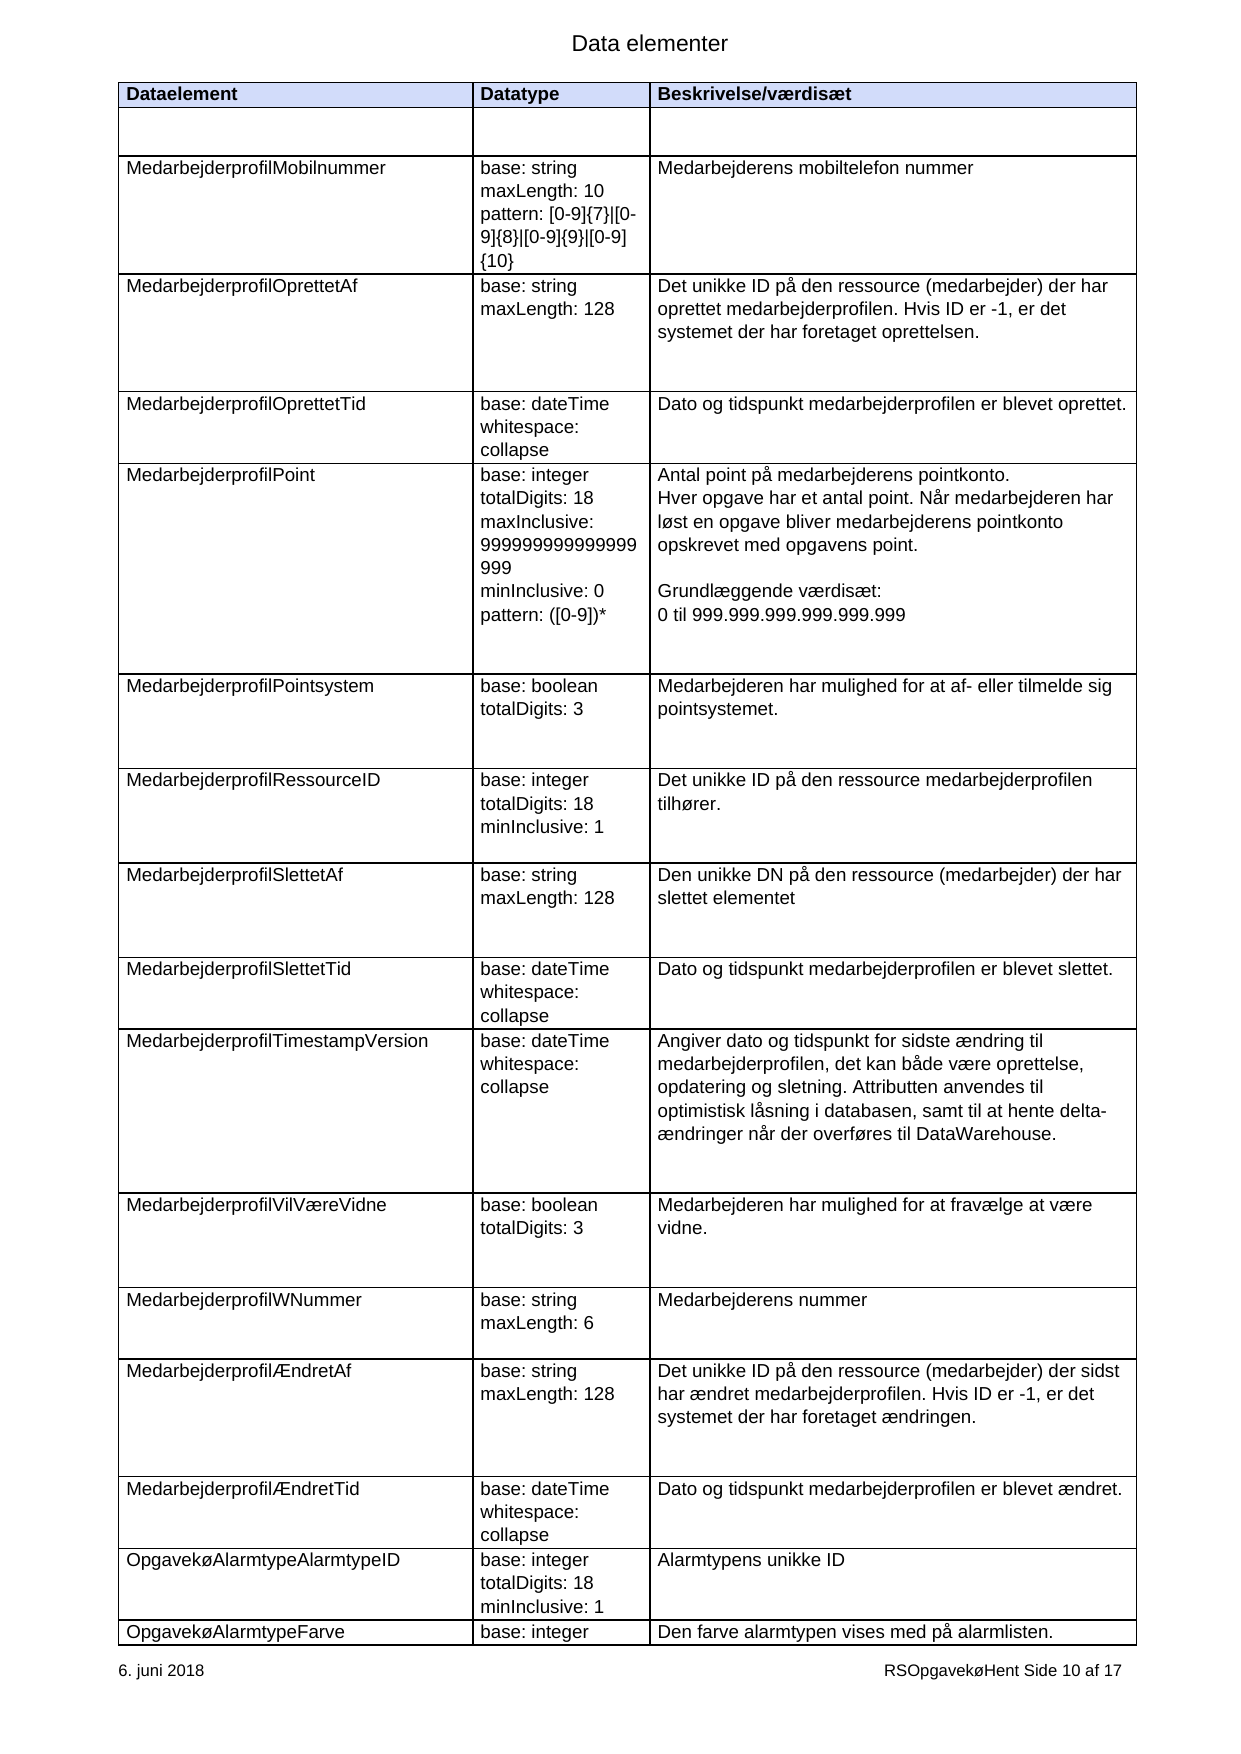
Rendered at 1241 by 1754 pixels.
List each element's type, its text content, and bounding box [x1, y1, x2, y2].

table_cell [119, 1621, 472, 1644]
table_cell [474, 108, 649, 155]
table_cell MedarbejderprofilOprettetAf [119, 275, 472, 391]
table_cell Medarbejderen har mulighed for at fravælge at være vidne. [651, 1194, 1136, 1287]
table_cell OpgavekøAlarmtypeAlarmtypeID [119, 1549, 472, 1619]
table_cell MedarbejderprofilPoint [119, 464, 472, 673]
table_cell base: string maxLength: 128 [474, 864, 649, 956]
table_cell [119, 108, 472, 155]
table_header Beskrivelse/værdisæt [651, 83, 1136, 107]
table_cell MedarbejderprofilVilVæreVidne [119, 1194, 472, 1287]
table_cell MedarbejderprofilTimestampVersion [119, 1030, 472, 1192]
table_cell Den unikke DN på den ressource (medarbejder) der har slettet elementet [651, 864, 1136, 956]
table_cell Dato og tidspunkt medarbejderprofilen er blevet slettet. [651, 958, 1136, 1028]
table_cell MedarbejderprofilWNummer [119, 1288, 472, 1358]
table_cell MedarbejderprofilPointsystem [119, 675, 472, 767]
table_cell Det unikke ID på den ressource (medarbejder) der sidst har ændret medarbejderprofilen. Hvis ID er -1, er det systemet der har foretaget ændringen. [651, 1360, 1136, 1476]
table_cell base: string maxLength: 10 pattern: [0-9]{7}|[0-9]{8}|[0-9]{9}|[0-9]{10} [474, 157, 649, 273]
table_cell MedarbejderprofilMobilnummer [119, 157, 472, 273]
table_header Dataelement [119, 83, 472, 107]
table_cell base: integer totalDigits: 18 minInclusive: 1 [474, 769, 649, 862]
table_cell base: dateTime whitespace: collapse [474, 392, 649, 462]
table_cell MedarbejderprofilÆndretAf [119, 1360, 472, 1476]
table_header Datatype [474, 83, 649, 107]
table_cell base: dateTime whitespace: collapse [474, 1477, 649, 1547]
table_cell Angiver dato og tidspunkt for sidste ændring til medarbejderprofilen, det kan både være oprettelse, opdatering og sletning. Attributten anvendes til optimistisk låsning i databasen, samt til at hente delta-ændringer når der overføres til DataWarehouse. [651, 1030, 1136, 1192]
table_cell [474, 1621, 649, 1644]
table_cell base: string maxLength: 128 [474, 1360, 649, 1476]
table_cell Det unikke ID på den ressource (medarbejder) der har oprettet medarbejderprofilen. Hvis ID er -1, er det systemet der har foretaget oprettelsen. [651, 275, 1136, 391]
table_cell Dato og tidspunkt medarbejderprofilen er blevet ændret. [651, 1477, 1136, 1547]
table_cell base: integer totalDigits: 18 minInclusive: 1 [474, 1549, 649, 1619]
table_cell MedarbejderprofilSlettetAf [119, 864, 472, 956]
table_cell MedarbejderprofilSlettetTid [119, 958, 472, 1028]
table_cell MedarbejderprofilRessourceID [119, 769, 472, 862]
table_cell Antal point på medarbejderens pointkonto. Hver opgave har et antal point. Når medarbejderen har løst en opgave bliver medarbejderens pointkonto opskrevet med opgavens point. Grundlæggende værdisæt: 0 til 999.999.999.999.999.999 [651, 464, 1136, 673]
table_cell Dato og tidspunkt medarbejderprofilen er blevet oprettet. [651, 392, 1136, 462]
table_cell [651, 1621, 1136, 1644]
table_cell Medarbejderens mobiltelefon nummer [651, 157, 1136, 273]
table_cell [651, 108, 1136, 155]
table_cell base: string maxLength: 128 [474, 275, 649, 391]
table_cell base: boolean totalDigits: 3 [474, 675, 649, 767]
table_cell base: dateTime whitespace: collapse [474, 1030, 649, 1192]
table_cell MedarbejderprofilÆndretTid [119, 1477, 472, 1547]
table_cell Medarbejderens nummer [651, 1288, 1136, 1358]
table_cell Medarbejderen har mulighed for at af- eller tilmelde sig pointsystemet. [651, 675, 1136, 767]
table_cell base: integer totalDigits: 18 maxInclusive: 999999999999999999 minInclusive: 0 pattern: ([0-9])* [474, 464, 649, 673]
table_cell Alarmtypens unikke ID [651, 1549, 1136, 1619]
table_cell Det unikke ID på den ressource medarbejderprofilen tilhører. [651, 769, 1136, 862]
table_cell base: string maxLength: 6 [474, 1288, 649, 1358]
table_cell base: boolean totalDigits: 3 [474, 1194, 649, 1287]
table_cell MedarbejderprofilOprettetTid [119, 392, 472, 462]
table_cell base: dateTime whitespace: collapse [474, 958, 649, 1028]
